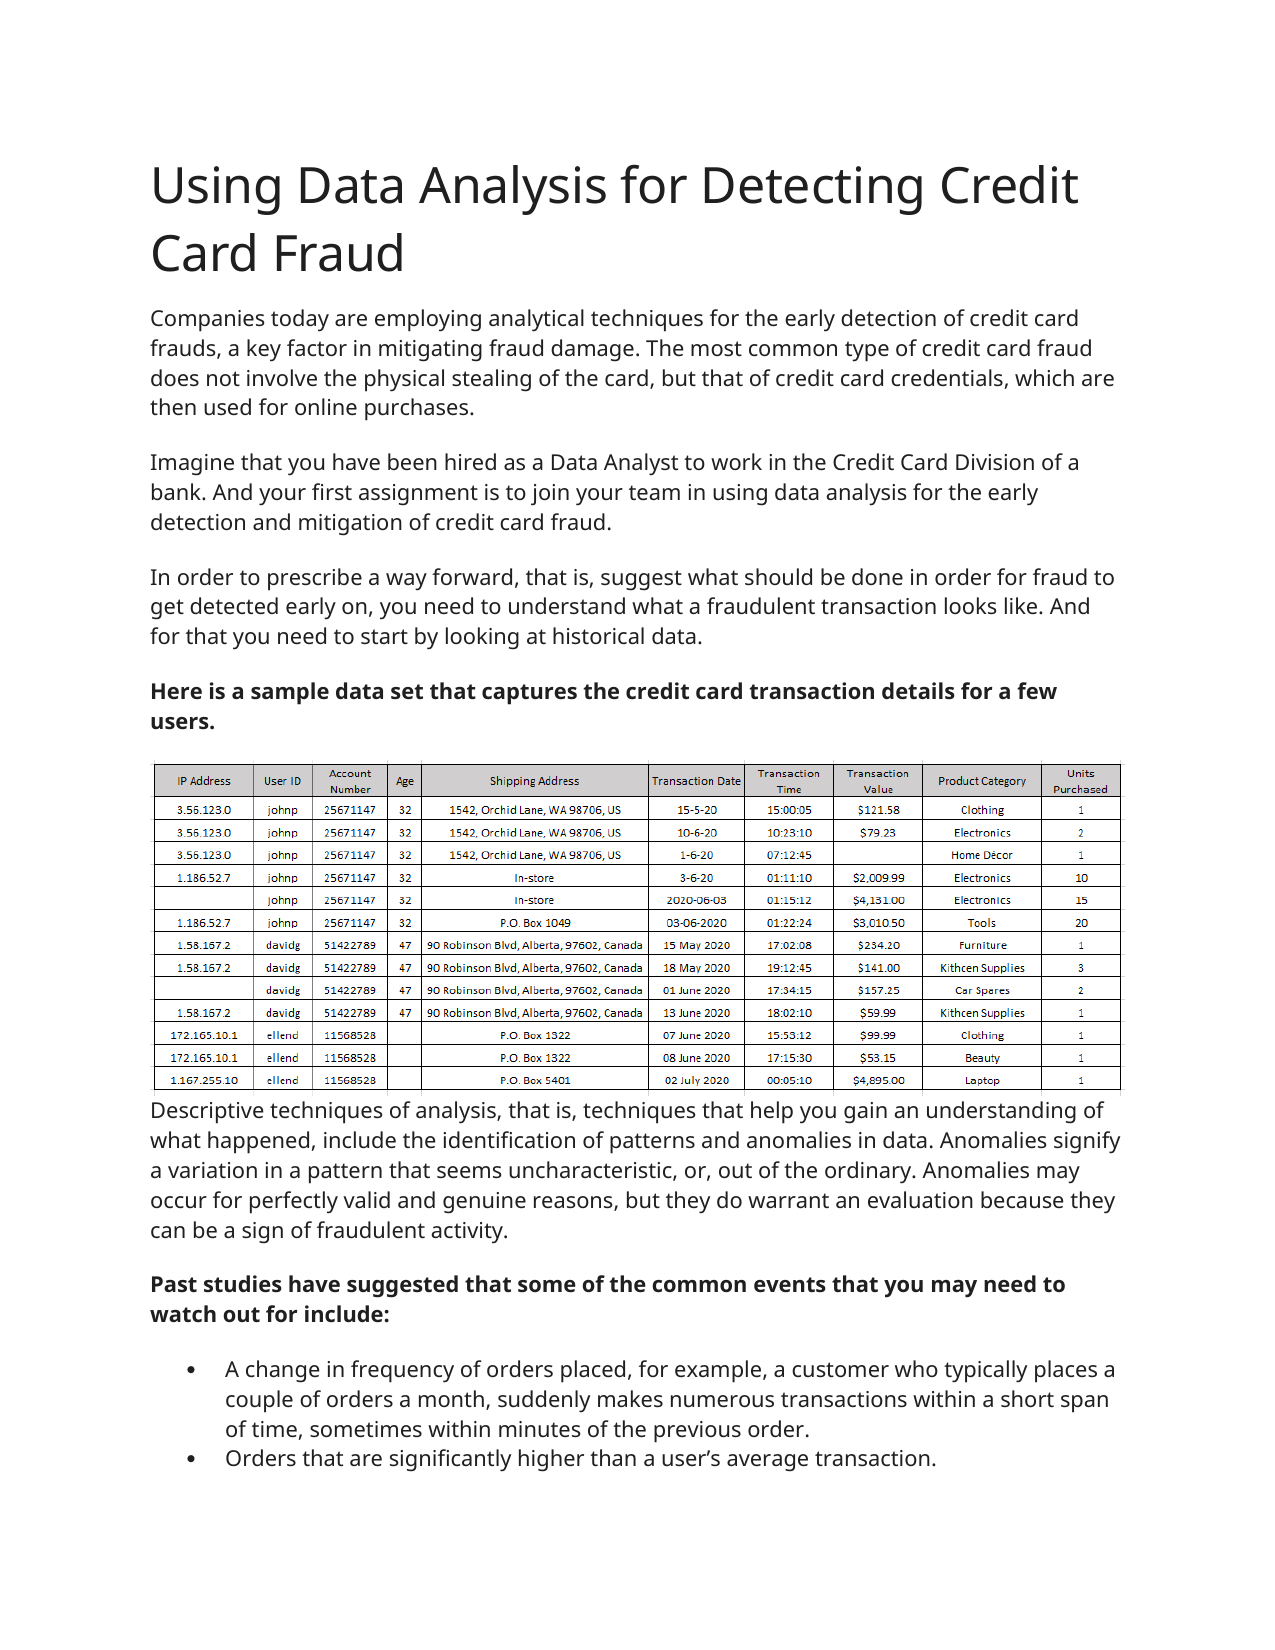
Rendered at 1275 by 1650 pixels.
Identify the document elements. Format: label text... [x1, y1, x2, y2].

text Past studies have suggested that some of the common events that you may need to watch out for include: [150, 1269, 1125, 1329]
text Companies today are employing analytical techniques for the early detection of credit card frauds, a key factor in mitigating fraud damage. The most common type of credit card fraud does not involve the physical stealing of the card, but that of credit card credentials, which are then used for online purchases. [150, 303, 1125, 422]
text Imagine that you have been hired as a Data Analyst to work in the Credit Card Division of a bank. And your first assignment is to join your team in using data analysis for the early detection and mitigation of credit card fraud. [150, 447, 1125, 536]
text Here is a sample data set that captures the credit card transaction details for a few users. [150, 676, 1125, 735]
picture [150, 760, 1125, 1096]
text In order to prescribe a way forward, that is, suggest what should be done in order for fraud to get detected early on, you need to understand what a fraudulent transaction looks like. And for that you need to start by looking at historical data. [150, 561, 1125, 651]
list Orders that are significantly higher than a user’s average transaction. [187, 1443, 1125, 1473]
text Using Data Analysis for Detecting Credit Card Fraud [150, 150, 1125, 286]
list A change in frequency of orders placed, for example, a customer who typically places a couple of orders a month, suddenly makes numerous transactions within a short span of time, sometimes within minutes of the previous order. [187, 1354, 1125, 1443]
text Descriptive techniques of analysis, that is, techniques that help you gain an understanding of what happened, include the identification of patterns and anomalies in data. Anomalies signify a variation in a pattern that seems uncharacteristic, or, out of the ordinary. Anomalies may occur for perfectly valid and genuine reasons, but they do warrant an evaluation because they can be a sign of fraudulent activity. [150, 1096, 1125, 1244]
